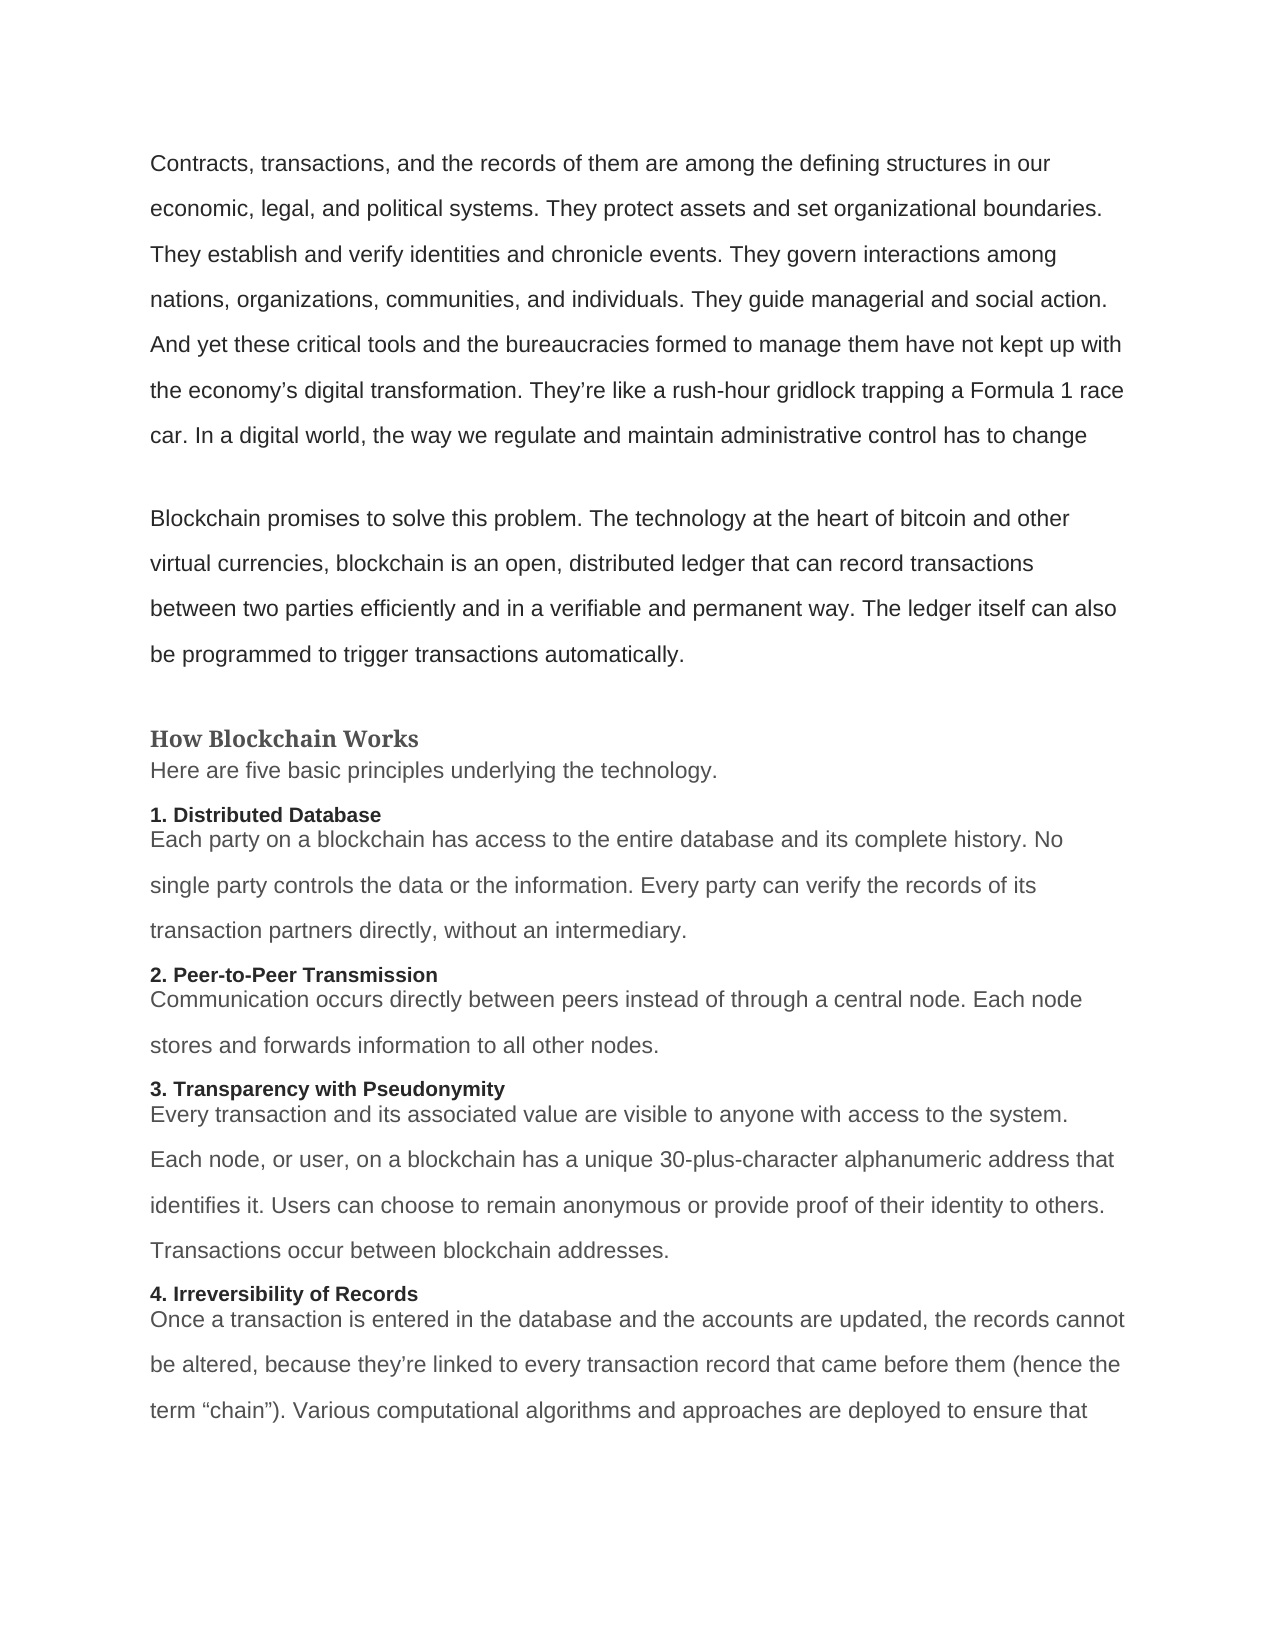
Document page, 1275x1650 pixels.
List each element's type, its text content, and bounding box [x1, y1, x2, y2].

text Every transaction and its associated value are visible to anyone with access to the system. Each node, or user, on a blockchain has a unique 30-plus-character alphanumeric address that identifies it. Users can choose to remain anonymous or provide proof of their identity to others. Transactions occur between blockchain addresses. [150, 1101, 1125, 1263]
subtitle 4. Irreversibility of Records [150, 1282, 1125, 1306]
text Here are five basic principles underlying the technology. [150, 757, 1125, 783]
subtitle How Blockchain Works [150, 723, 1125, 755]
text Communication occurs directly between peers instead of through a central node. Each node stores and forwards information to all other nodes. [150, 986, 1125, 1058]
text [150, 1306, 1125, 1423]
text Contracts, transactions, and the records of them are among the defining structures in our economic, legal, and political systems. They protect assets and set organizational boundaries. They establish and verify identities and chronicle events. They govern interactions among nations, organizations, communities, and individuals. They guide managerial and social action. And yet these critical tools and the bureaucracies formed to manage them have not kept up with the economy’s digital transformation. They’re like a rush-hour gridlock trapping a Formula 1 race car. In a digital world, the way we regulate and maintain administrative control has to change [150, 150, 1125, 448]
subtitle 3. Transparency with Pseudonymity [150, 1077, 1125, 1101]
subtitle 2. Peer-to-Peer Transmission [150, 962, 1125, 986]
text Each party on a blockchain has access to the entire database and its complete history. No single party controls the data or the information. Every party can verify the records of its transaction partners directly, without an intermediary. [150, 826, 1125, 943]
subtitle 1. Distributed Database [150, 802, 1125, 826]
text Blockchain promises to solve this problem. The technology at the heart of bitcoin and other virtual currencies, blockchain is an open, distributed ledger that can record transactions between two parties efficiently and in a verifiable and permanent way. The ledger itself can also be programmed to trigger transactions automatically. [150, 505, 1125, 667]
